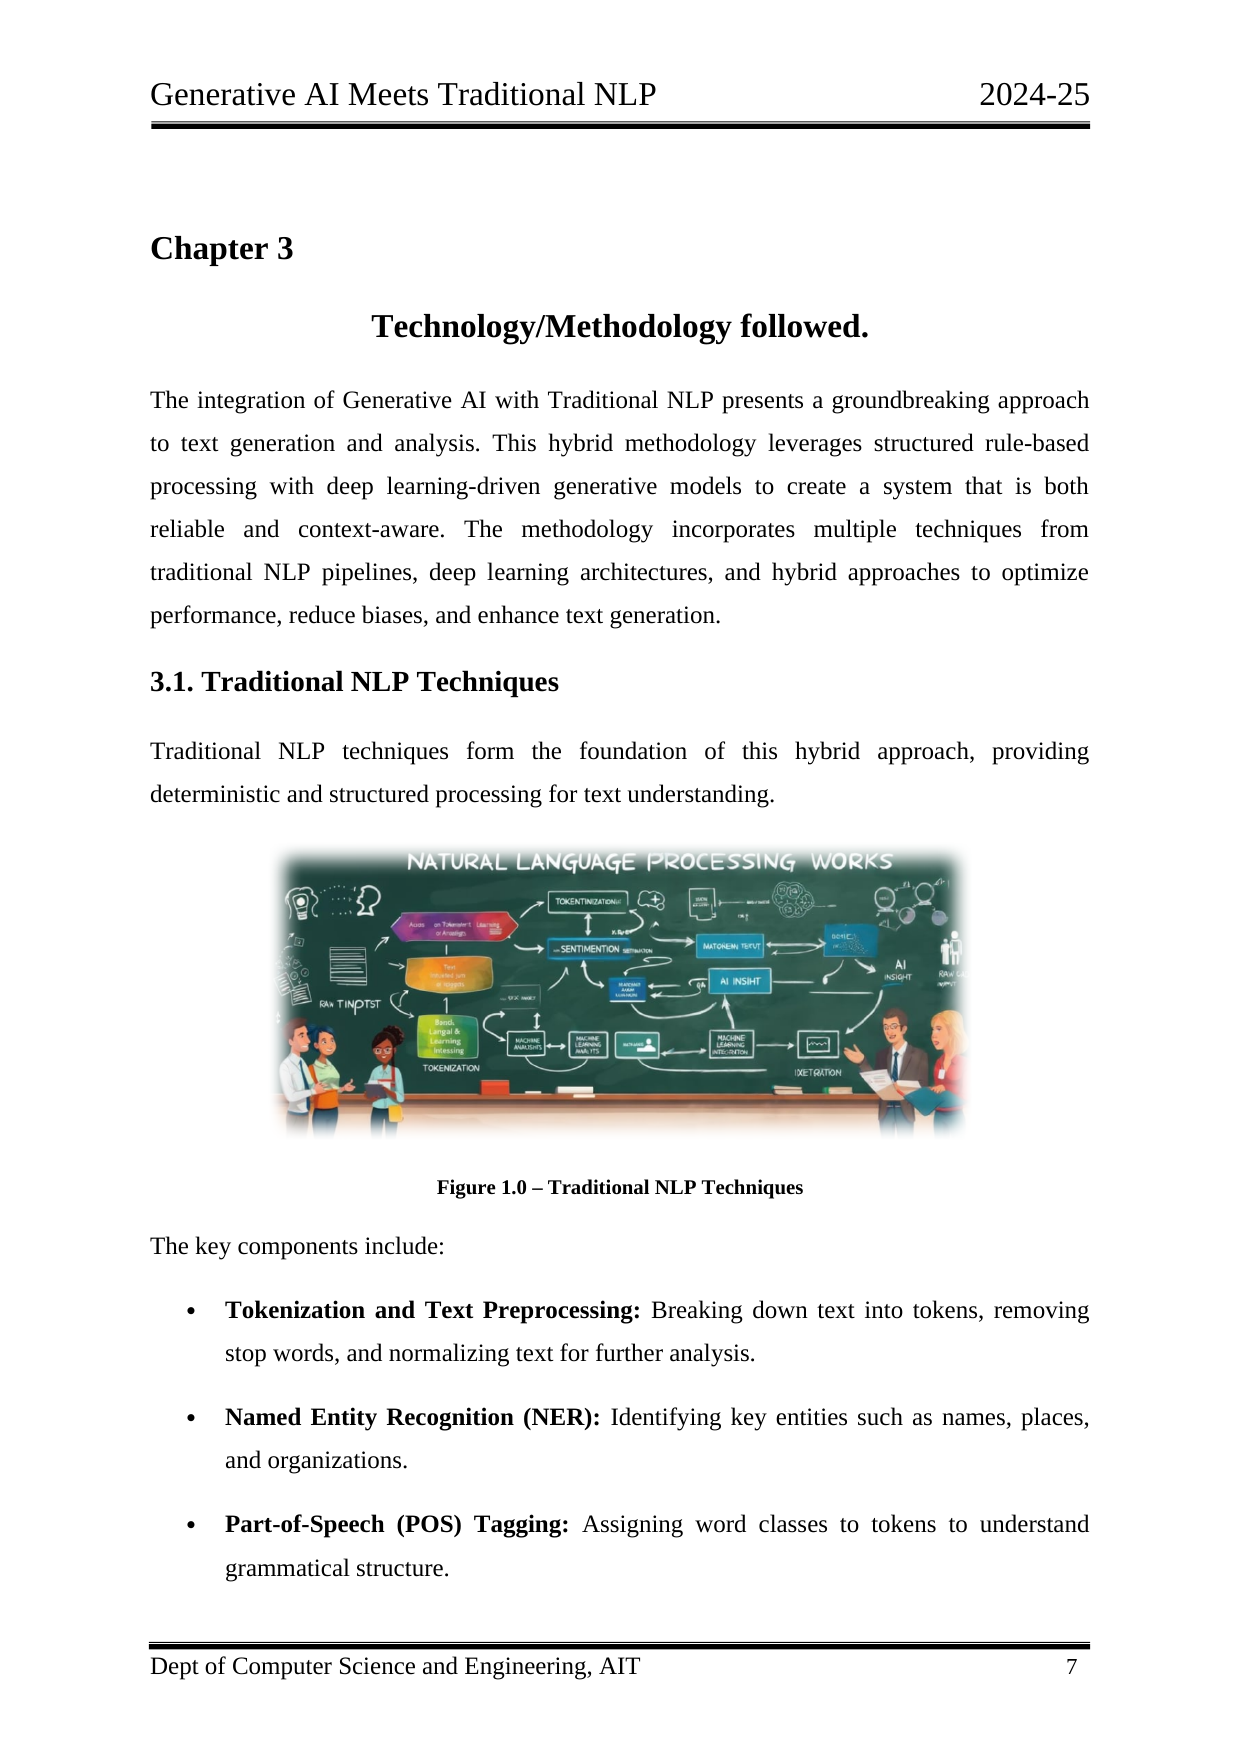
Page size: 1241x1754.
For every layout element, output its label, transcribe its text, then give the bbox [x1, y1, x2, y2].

text The key components include: [150, 1231, 1090, 1260]
text The integration of Generative AI with Traditional NLP presents a groundbreaking approach to text generation and analysis. This hybrid methodology leverages structured rule-based processing with deep learning-driven generative models to create a system that is both reliable and context-aware. The methodology incorporates multiple techniques from traditional NLP pipelines, deep learning architectures, and hybrid approaches to optimize performance, reduce biases, and enhance text generation. [150, 385, 1090, 629]
text 3.1. Traditional NLP Techniques [150, 664, 1090, 698]
text Figure 1.0 – Traditional NLP Techniques [150, 1174, 1090, 1199]
text Traditional NLP techniques form the foundation of this hybrid approach, providing deterministic and structured processing for text understanding. [150, 736, 1090, 808]
text Chapter 3 [150, 228, 1090, 267]
list Named Entity Recognition (NER): Identifying key entities such as names, places, and organizations. [187, 1402, 1090, 1474]
list Part-of-Speech (POS) Tagging: Assigning word classes to tokens to understand grammatical structure. [187, 1509, 1090, 1581]
picture [298, 872, 943, 1112]
list Tokenization and Text Preprocessing: Breaking down text into tokens, removing stop words, and normalizing text for further analysis. [187, 1295, 1090, 1367]
text Technology/Methodology followed. [150, 307, 1090, 345]
